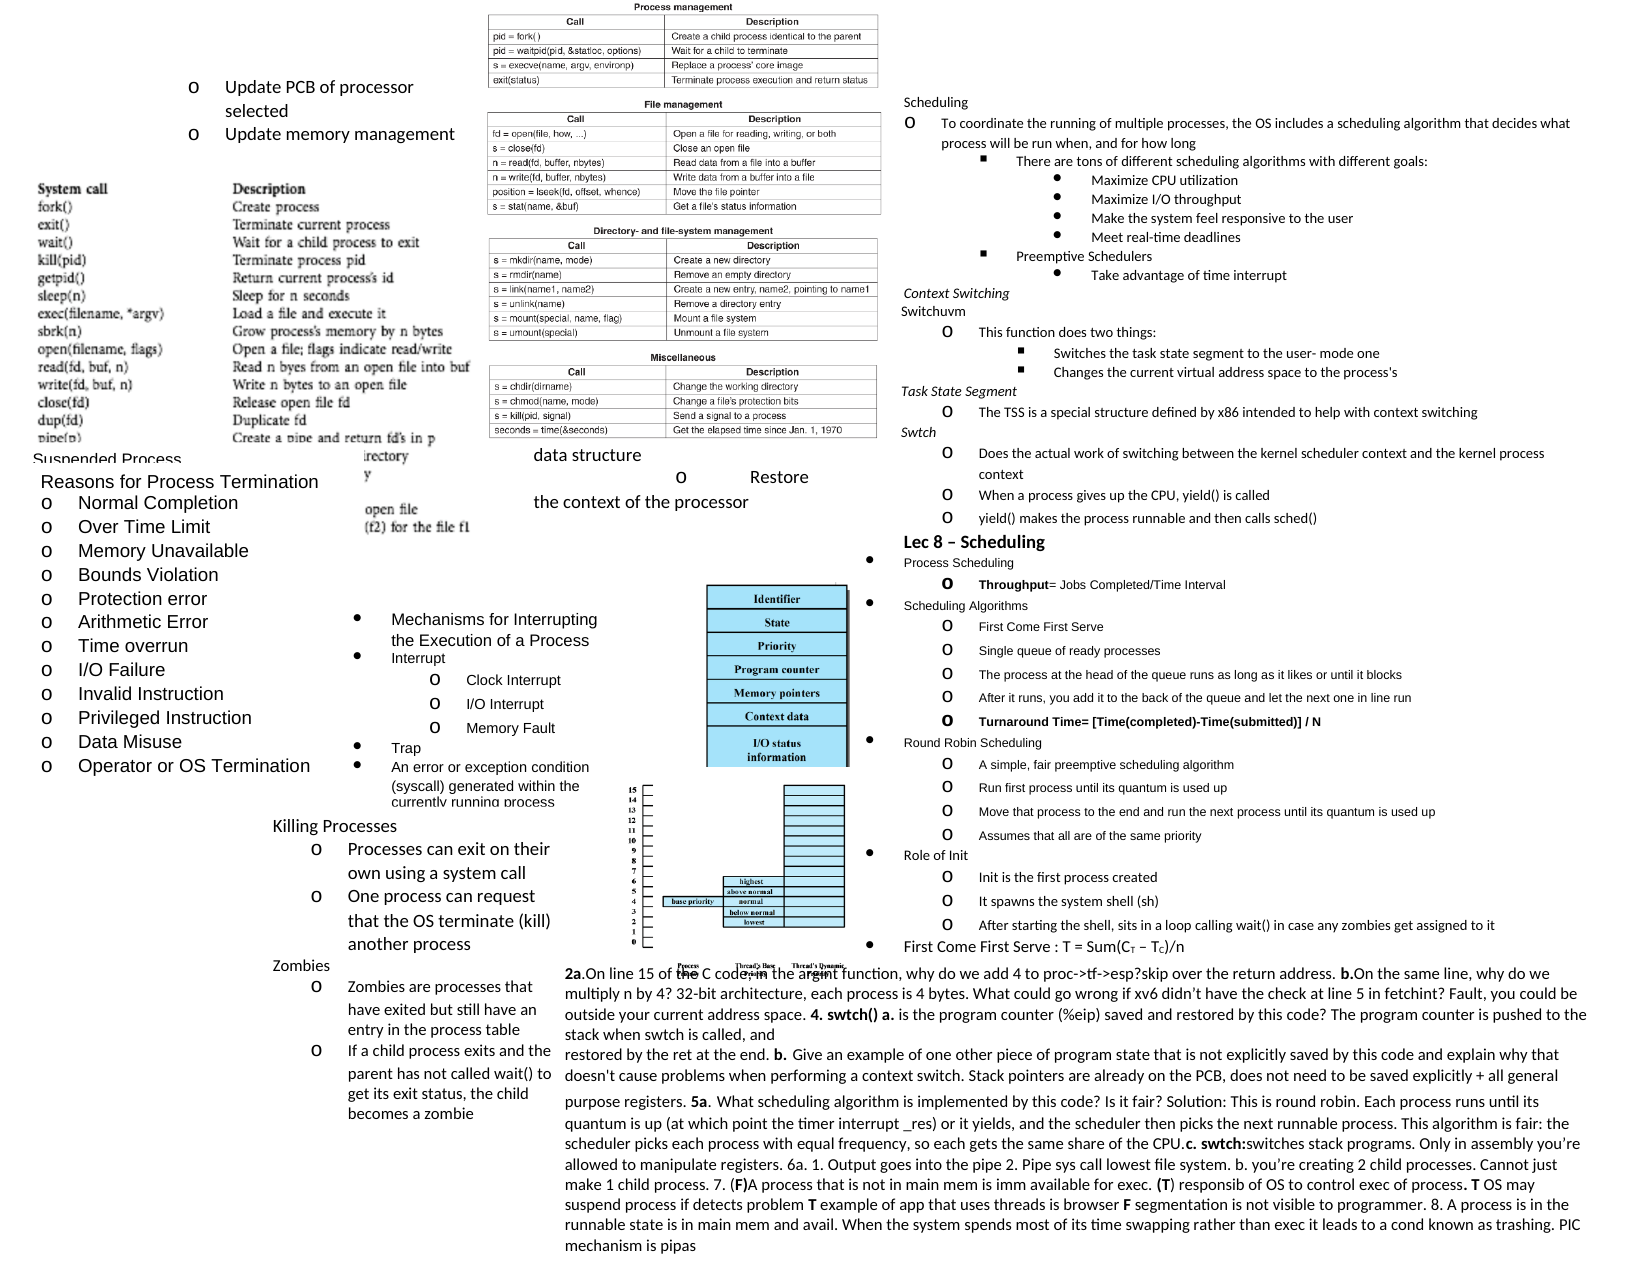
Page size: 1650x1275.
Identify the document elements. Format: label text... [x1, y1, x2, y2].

list Init is the first process created [941, 865, 1575, 889]
list Scheduling Algorithms [866, 596, 1575, 614]
picture [483, 0, 882, 443]
list Maximize I/O throughput [1054, 190, 1575, 209]
list yield() makes the process runnable and then calls sched() [941, 506, 1575, 530]
list Run first process until its quantum is used up [941, 775, 1575, 799]
text Lec 8 – Scheduling [904, 530, 1575, 553]
list The TSS is a special structure defined by x86 intended to help with context switching [941, 400, 1575, 423]
list Role of Init [866, 846, 1575, 865]
list Meet real-time deadlines [1054, 228, 1575, 247]
list When a process gives up the CPU, yield() is called [941, 483, 1575, 506]
list The process at the head of the queue runs as long as it likes or until it blocks [941, 662, 1575, 685]
list A simple, fair preemptive scheduling algorithm [941, 752, 1575, 775]
list Switches the task state segment to the user- mode one [1016, 344, 1575, 363]
list Assumes that all are of the same priority [941, 823, 1575, 846]
list Round Robin Scheduling [866, 733, 1575, 752]
text Scheduling [904, 93, 1575, 111]
list There are tons of different scheduling algorithms with different goals: [979, 152, 1575, 171]
list Update PCB of processor selected [187, 75, 483, 122]
picture [18, 161, 478, 580]
text Context Switching [904, 285, 1575, 303]
list First Come First Serve : T = Sum(CT – TC)/n [866, 936, 1575, 957]
list Maximize CPU utilization [1054, 171, 1575, 190]
list Move that process to the end and run the next process until its quantum is used up [941, 799, 1575, 823]
list Update memory management data structure [187, 122, 821, 466]
list Take advantage of time interrupt [1054, 266, 1575, 285]
list Make the system feel responsive to the user [1054, 209, 1575, 228]
list Does the actual work of switching between the kernel scheduler context and the kernel process context [941, 441, 1575, 483]
list After starting the shell, sits in a loop calling wait() in case any zombies get assigned to it [941, 912, 1575, 936]
list It spawns the system shell (sh) [941, 889, 1575, 912]
list Preemptive Schedulers [979, 247, 1575, 266]
list This function does two things: [941, 320, 1575, 344]
list Restore the context of the processor [478, 466, 821, 513]
list After it runs, you add it to the back of the queue and let the next one in line run [941, 685, 1575, 709]
picture [606, 582, 859, 990]
list Throughput= Jobs Completed/Time Interval [941, 572, 1575, 596]
text Task State Segment [882, 382, 1575, 400]
list Process Scheduling [866, 553, 1575, 572]
list Swtch [882, 423, 1575, 441]
list Changes the current virtual address space to the process's [1016, 363, 1575, 382]
list Turnaround Time= [Time(completed)-Time(submitted)] / N [941, 709, 1575, 733]
list Single queue of ready processes [941, 638, 1575, 662]
list To coordinate the running of multiple processes, the OS includes a scheduling algorithm that decides what process will be run when, and for how long [904, 111, 1575, 152]
text Switchuvm [882, 303, 1575, 320]
list First Come First Serve [941, 614, 1575, 638]
